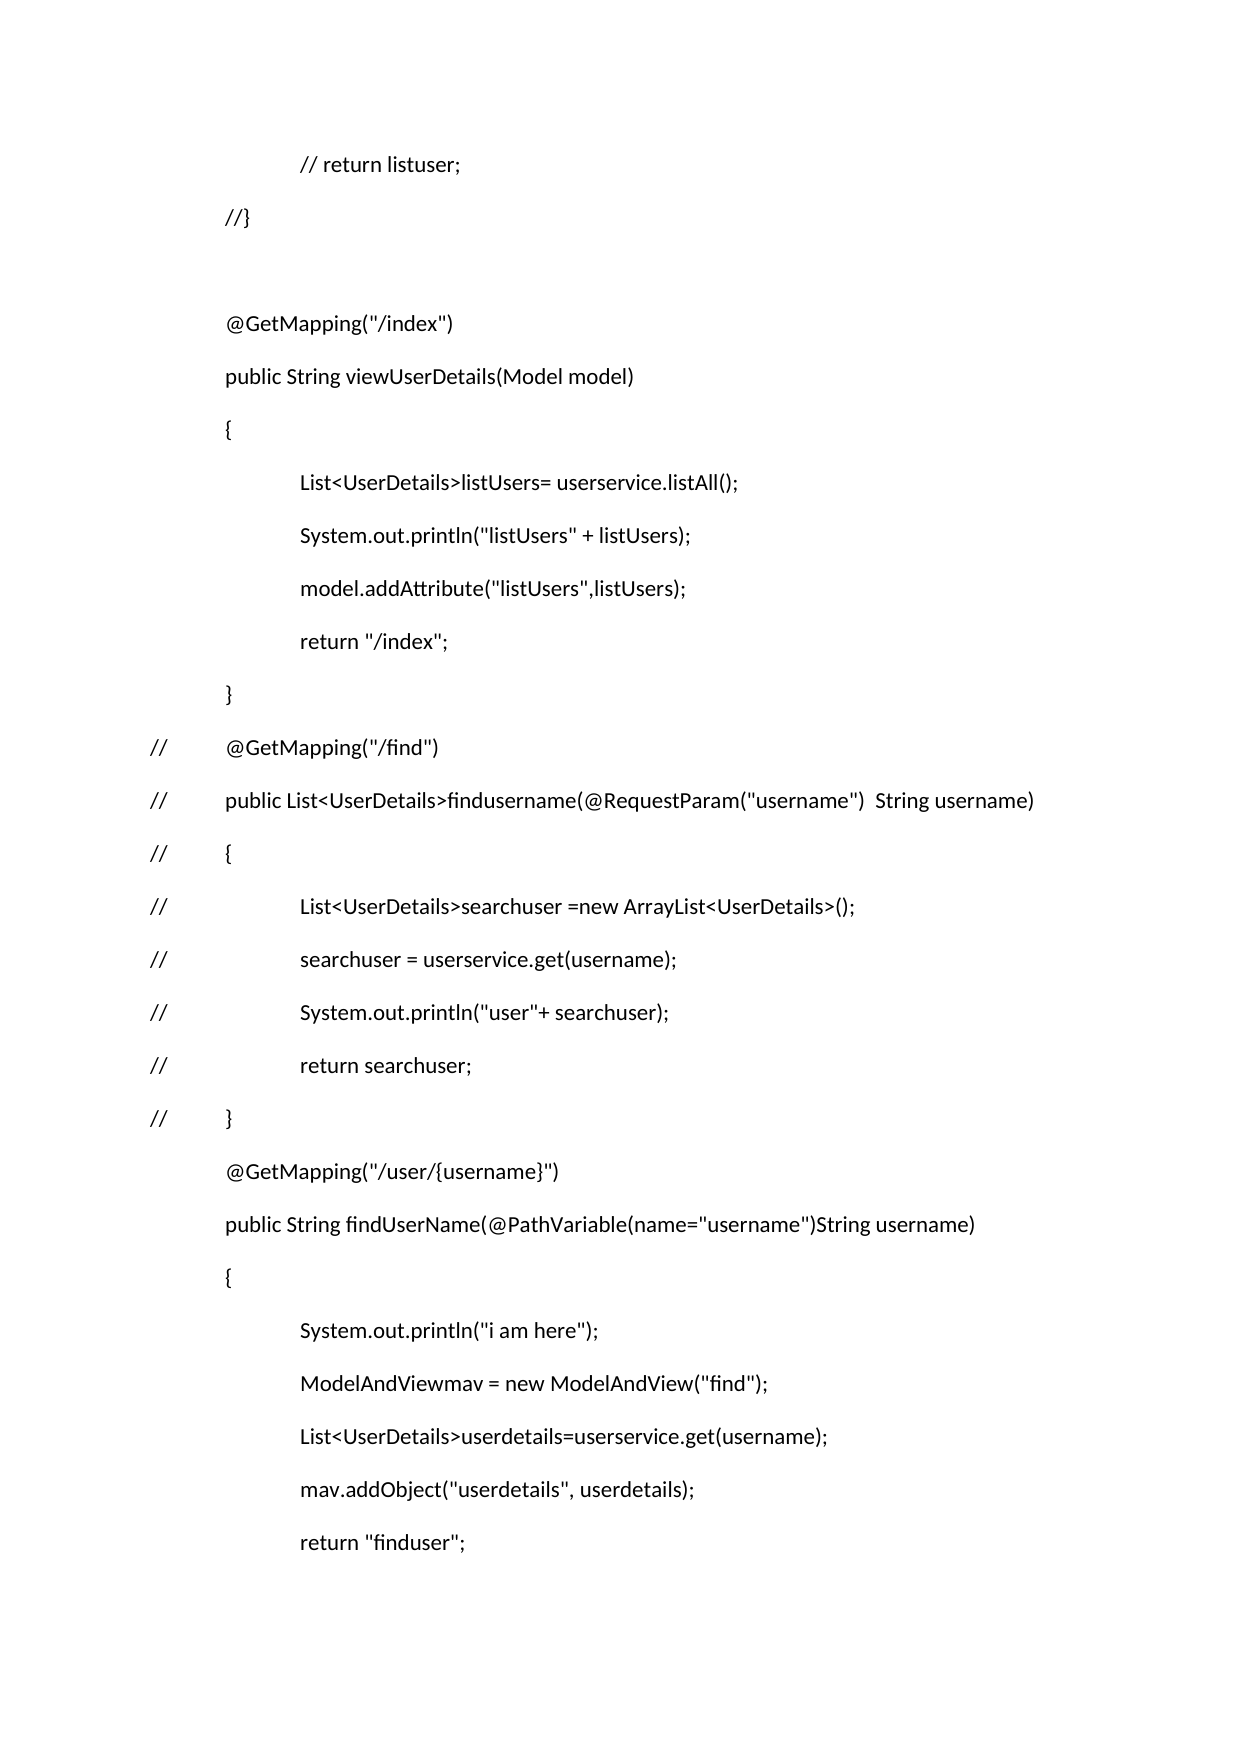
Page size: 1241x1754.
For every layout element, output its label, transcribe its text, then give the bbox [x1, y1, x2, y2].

text public String viewUserDetails(Model model) [150, 362, 1090, 390]
text // return listuser; [150, 150, 1090, 178]
text System.out.println("listUsers" + listUsers); [150, 521, 1090, 549]
text List<UserDetails>listUsers= userservice.listAll(); [150, 468, 1090, 496]
text { [150, 1263, 1090, 1291]
text return "finduser"; [150, 1528, 1090, 1557]
text @GetMapping("/index") [150, 309, 1090, 337]
text @GetMapping("/user/{username}") [150, 1157, 1090, 1185]
text // @GetMapping("/find") [150, 733, 1090, 761]
text // public List<UserDetails>findusername(@RequestParam("username") String username) [150, 786, 1090, 814]
text } [150, 680, 1090, 708]
text // } [150, 1104, 1090, 1132]
text model.addAttribute("listUsers",listUsers); [150, 574, 1090, 602]
text // List<UserDetails>searchuser =new ArrayList<UserDetails>(); [150, 892, 1090, 920]
text { [150, 415, 1090, 443]
text List<UserDetails>userdetails=userservice.get(username); [150, 1422, 1090, 1451]
text public String findUserName(@PathVariable(name="username")String username) [150, 1210, 1090, 1238]
text // return searchuser; [150, 1051, 1090, 1079]
text mav.addObject("userdetails", userdetails); [150, 1476, 1090, 1503]
text ModelAndViewmav = new ModelAndView("find"); [150, 1369, 1090, 1397]
text System.out.println("i am here"); [150, 1316, 1090, 1344]
text // searchuser = userservice.get(username); [150, 945, 1090, 973]
text return "/index"; [150, 627, 1090, 655]
text // { [150, 839, 1090, 867]
text // System.out.println("user"+ searchuser); [150, 998, 1090, 1026]
text //} [150, 203, 1090, 231]
